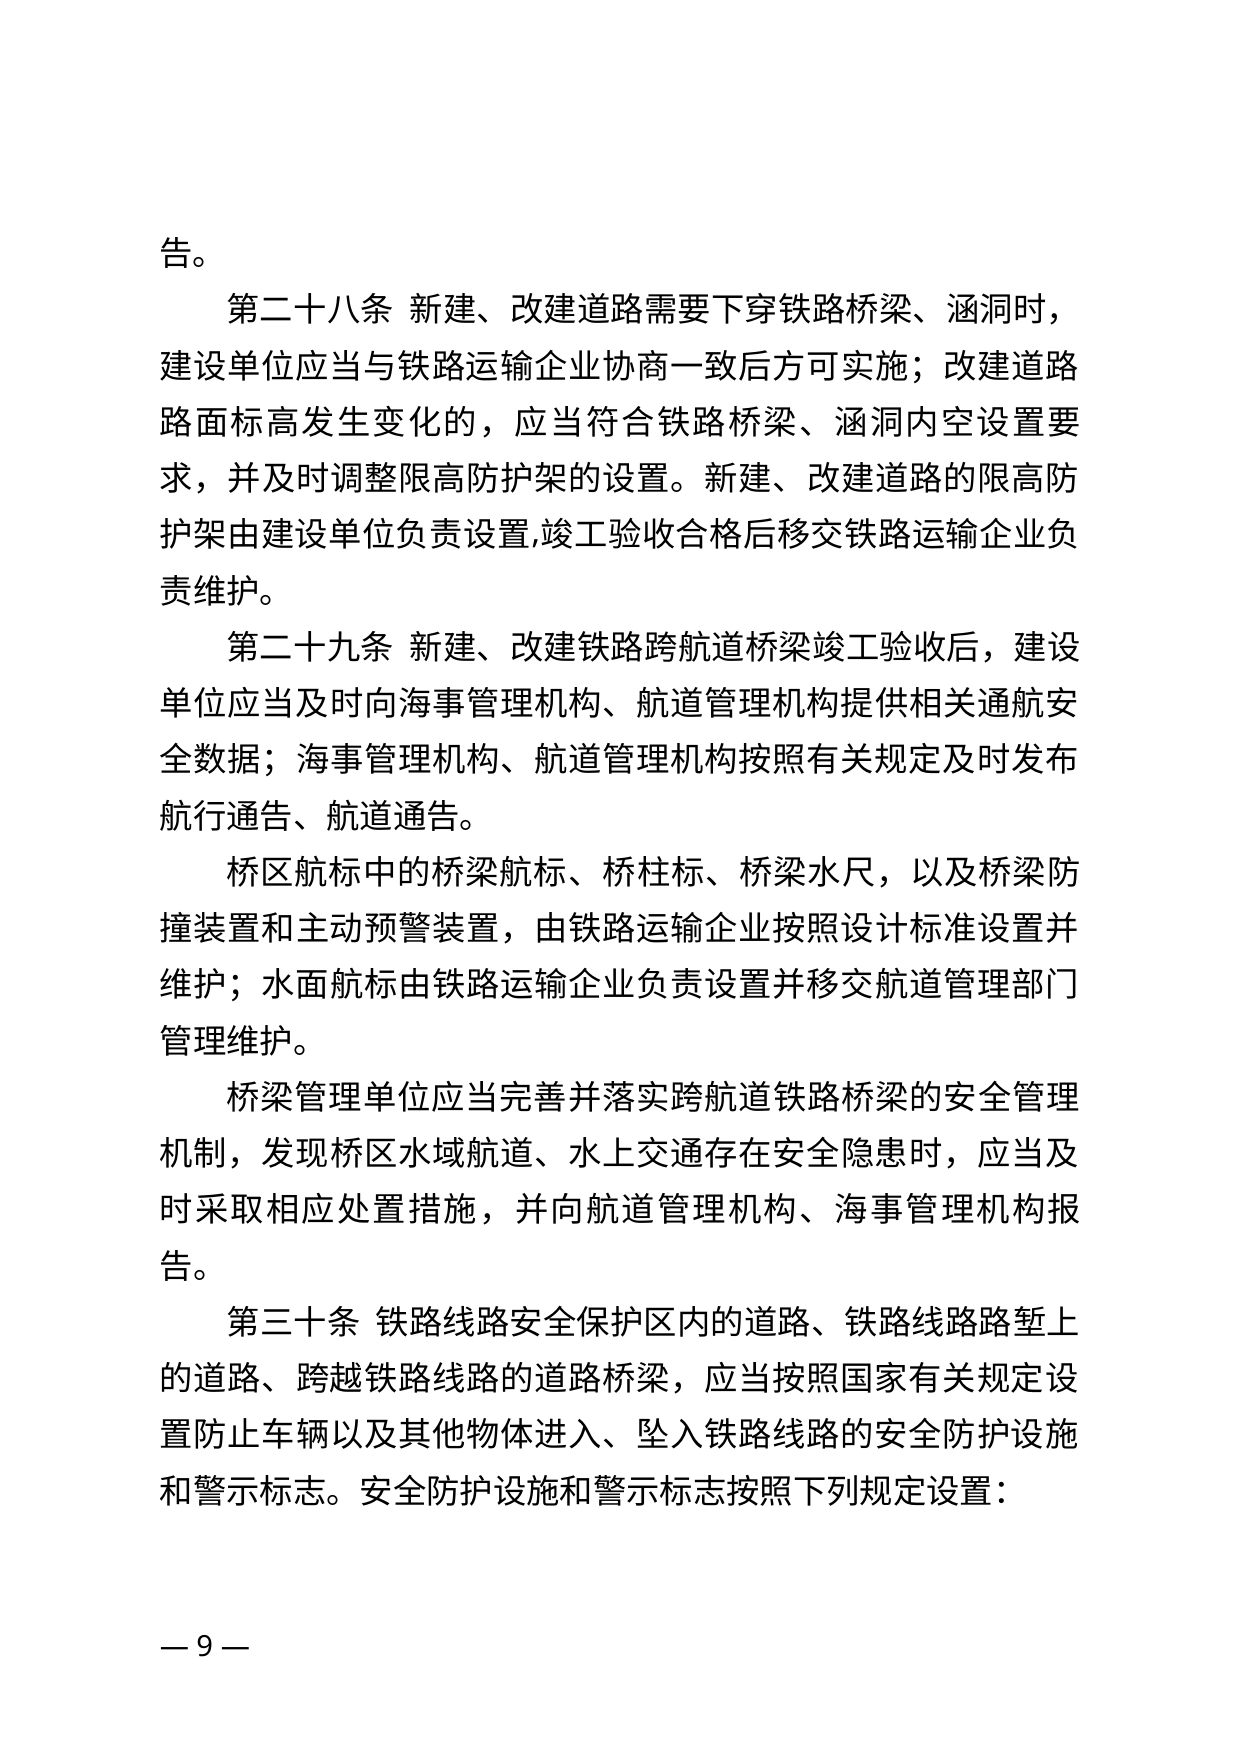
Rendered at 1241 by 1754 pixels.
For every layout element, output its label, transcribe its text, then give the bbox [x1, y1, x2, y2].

text 桥梁管理单位应当完善并落实跨航道铁路桥梁的安全管理机制，发现桥区水域航道、水上交通存在安全隐患时，应当及时采取相应处置措施，并向航道管理机构、海事管理机构报告。 [159, 1071, 1081, 1296]
text 桥区航标中的桥梁航标、桥柱标、桥梁水尺，以及桥梁防撞装置和主动预警装置，由铁路运输企业按照设计标准设置并维护；水面航标由铁路运输企业负责设置并移交航道管理部门管理维护。 [159, 846, 1081, 1071]
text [159, 227, 1081, 283]
text 第三十条 铁路线路安全保护区内的道路、铁路线路路堑上的道路、跨越铁路线路的道路桥梁，应当按照国家有关规定设置防止车辆以及其他物体进入、坠入铁路线路的安全防护设施和警示标志。安全防护设施和警示标志按照下列规定设置： [159, 1296, 1081, 1521]
text 第二十八条 新建、改建道路需要下穿铁路桥梁、涵洞时，建设单位应当与铁路运输企业协商一致后方可实施；改建道路路面标高发生变化的，应当符合铁路桥梁、涵洞内空设置要求，并及时调整限高防护架的设置。新建、改建道路的限高防护架由建设单位负责设置,竣工验收合格后移交铁路运输企业负责维护。 [159, 283, 1081, 621]
text 第二十九条 新建、改建铁路跨航道桥梁竣工验收后，建设单位应当及时向海事管理机构、航道管理机构提供相关通航安全数据；海事管理机构、航道管理机构按照有关规定及时发布航行通告、航道通告。 [159, 621, 1081, 846]
